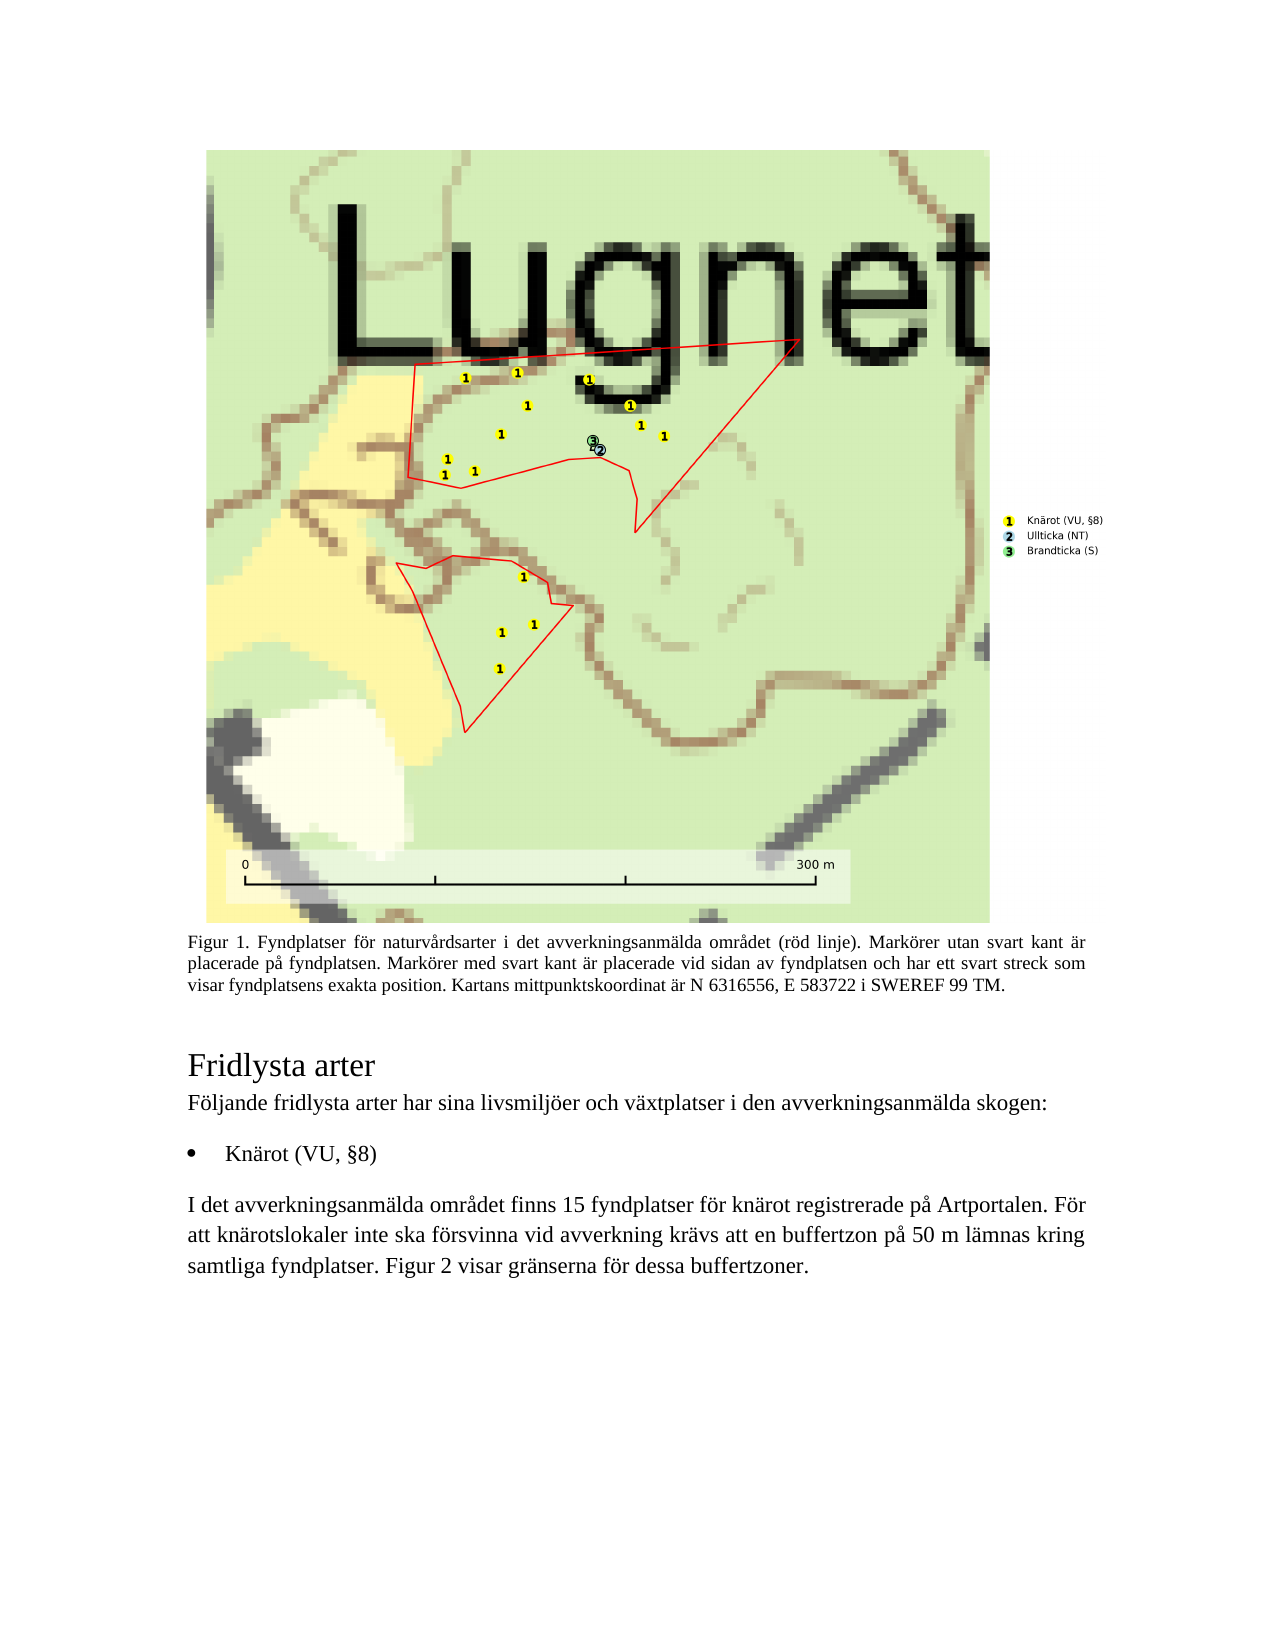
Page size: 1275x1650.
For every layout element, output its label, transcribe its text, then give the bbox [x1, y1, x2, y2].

text Följande fridlysta arter har sina livsmiljöer och växtplatser i den avverkningsanmälda skogen: [187, 1089, 1087, 1116]
text I det avverkningsanmälda området finns 15 fyndplatser för knärot registrerade på Artportalen. För att knärotslokaler inte ska försvinna vid avverkning krävs att en buffertzon på 50 m lämnas kring samtliga fyndplatser. Figur 2 visar gränserna för dessa buffertzoner. [187, 1191, 1087, 1278]
picture [206, 150, 1107, 923]
subtitle Fridlysta arter [187, 1045, 1087, 1083]
text Figur 1. Fyndplatser för naturvårdsarter i det avverkningsanmälda området (röd linje). Markörer utan svart kant är placerade på fyndplatsen. Markörer med svart kant är placerade vid sidan av fyndplatsen och har ett svart streck som visar fyndplatsens exakta position. Kartans mittpunktskoordinat är N 6316556, E 583722 i SWEREF 99 TM. [187, 931, 1087, 995]
list Knärot (VU, §8) [187, 1140, 1087, 1167]
